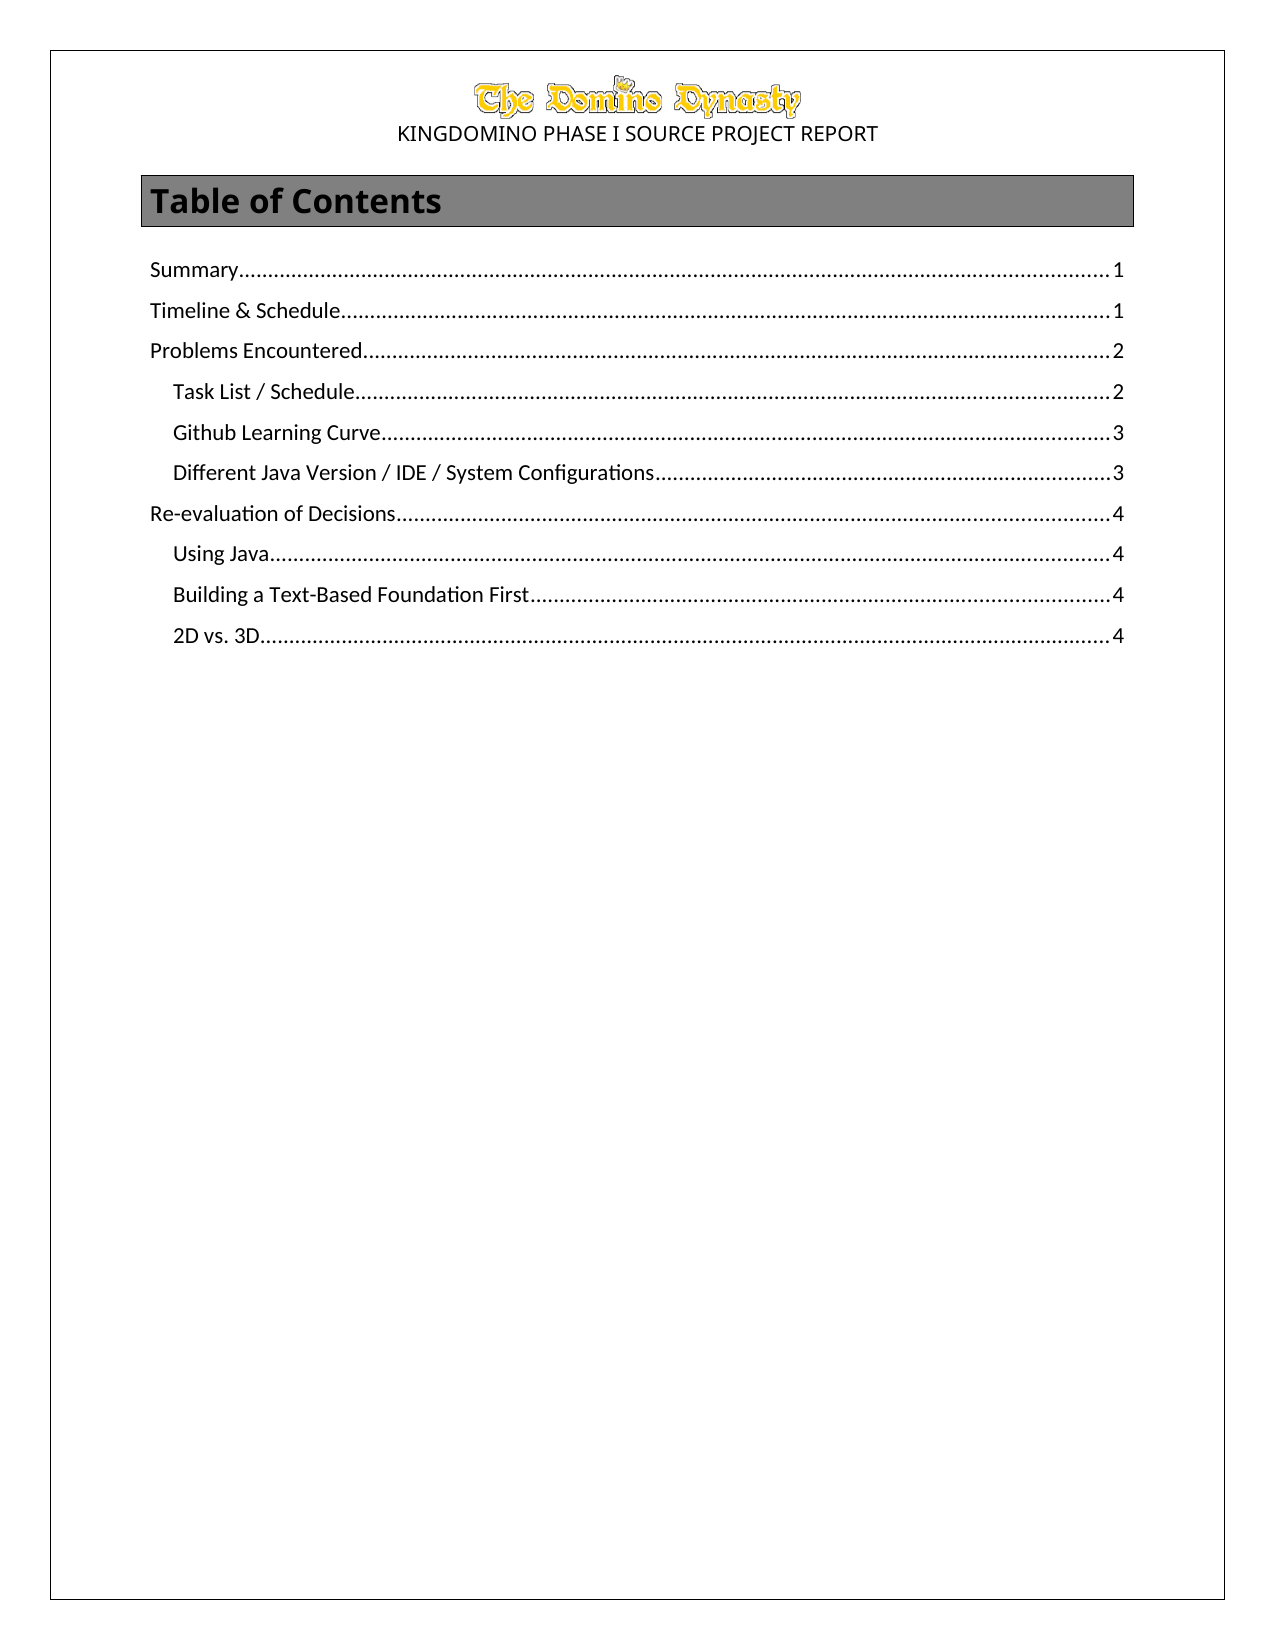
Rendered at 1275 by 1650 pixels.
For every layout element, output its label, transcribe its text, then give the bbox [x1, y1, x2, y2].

subtitle Table of Contents [142, 176, 1133, 226]
picture [470, 75, 805, 119]
